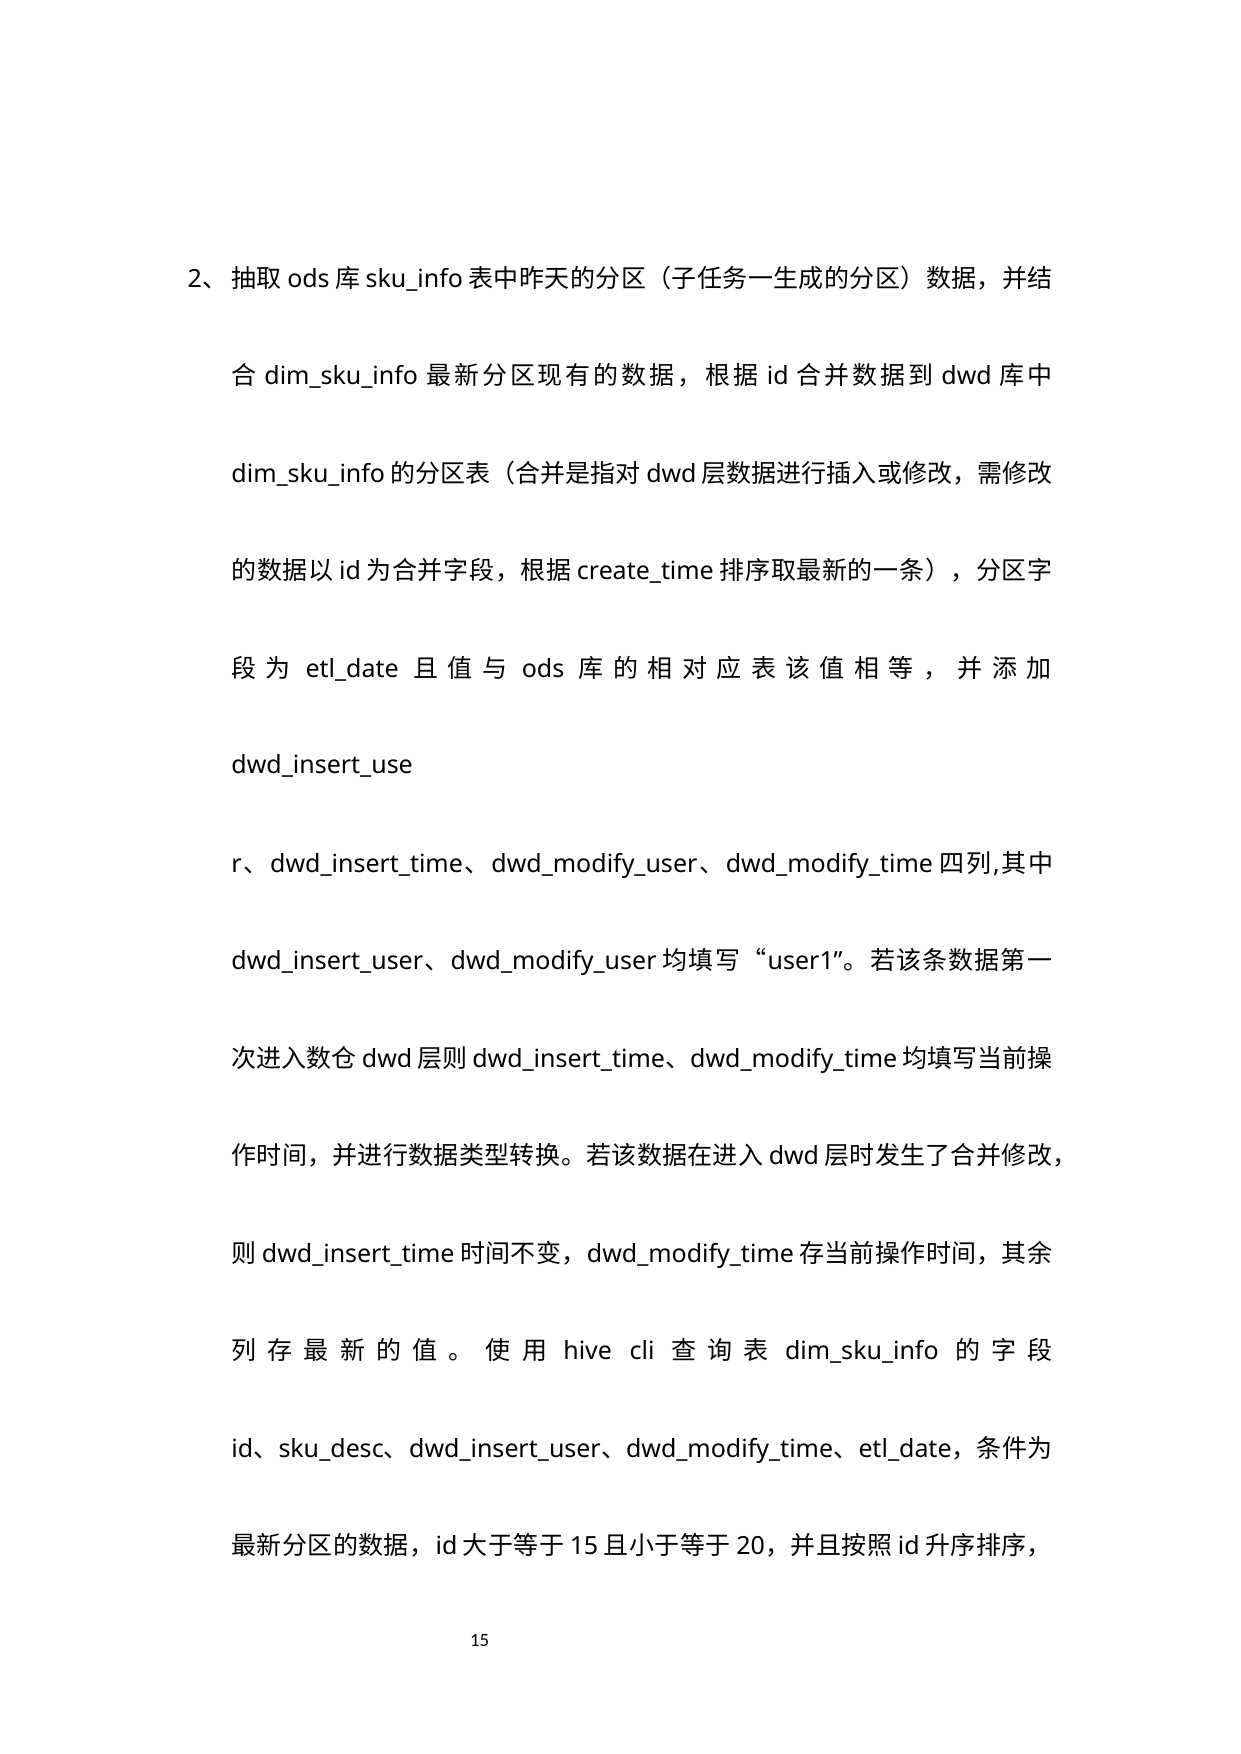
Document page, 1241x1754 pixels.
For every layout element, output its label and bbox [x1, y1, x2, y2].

list [187, 244, 1053, 1576]
